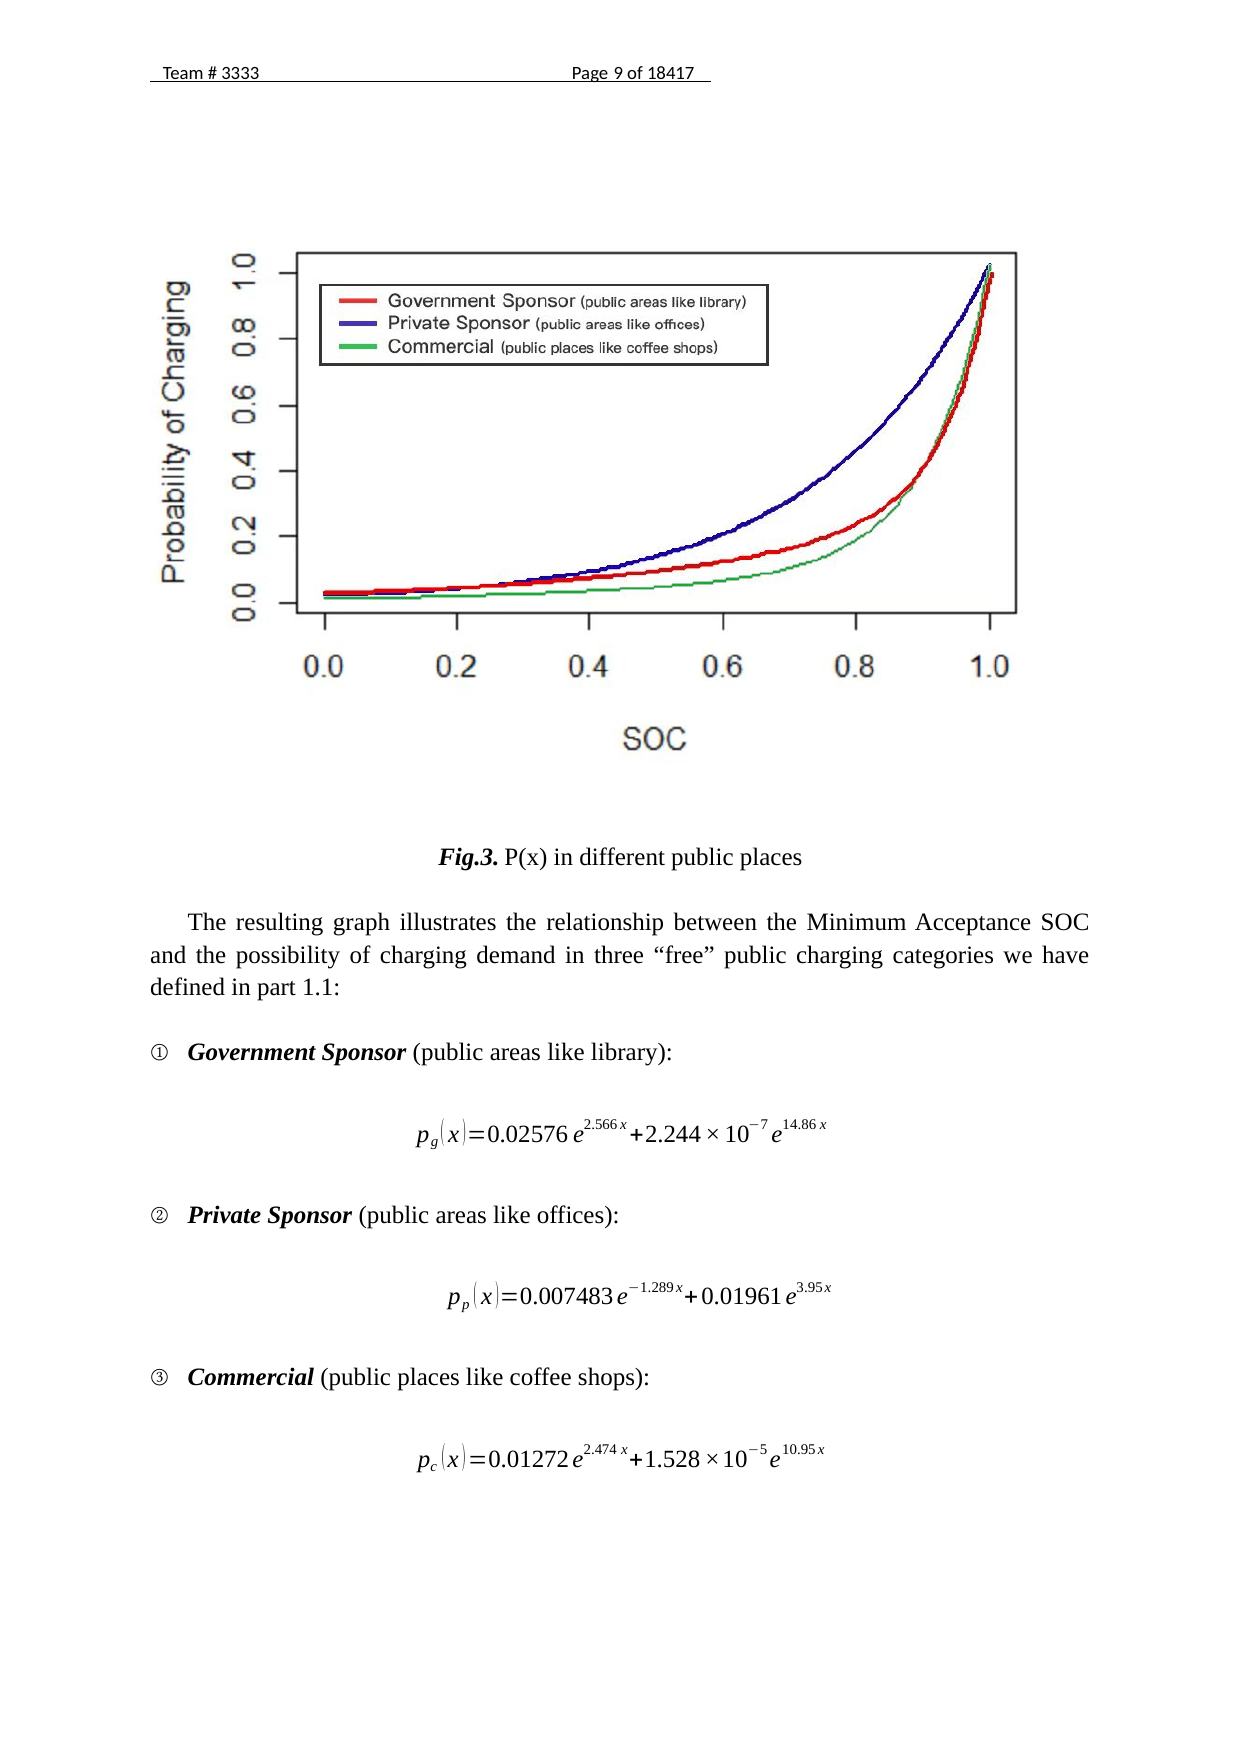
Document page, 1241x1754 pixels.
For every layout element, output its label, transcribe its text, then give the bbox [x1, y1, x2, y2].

list Private Sponsor (public areas like offices): [150, 1198, 1090, 1231]
text The resulting graph illustrates the relationship between the Minimum Acceptance SOC and the possibility of charging demand in three “free” public charging categories we have defined in part 1.1: [150, 906, 1090, 1003]
picture [150, 107, 1091, 794]
list Commercial (public places like coffee shops): [150, 1361, 1090, 1393]
text Fig.3. P(x) in different public places [150, 841, 1090, 873]
list Government Sponsor (public areas like library): [150, 1036, 1090, 1068]
